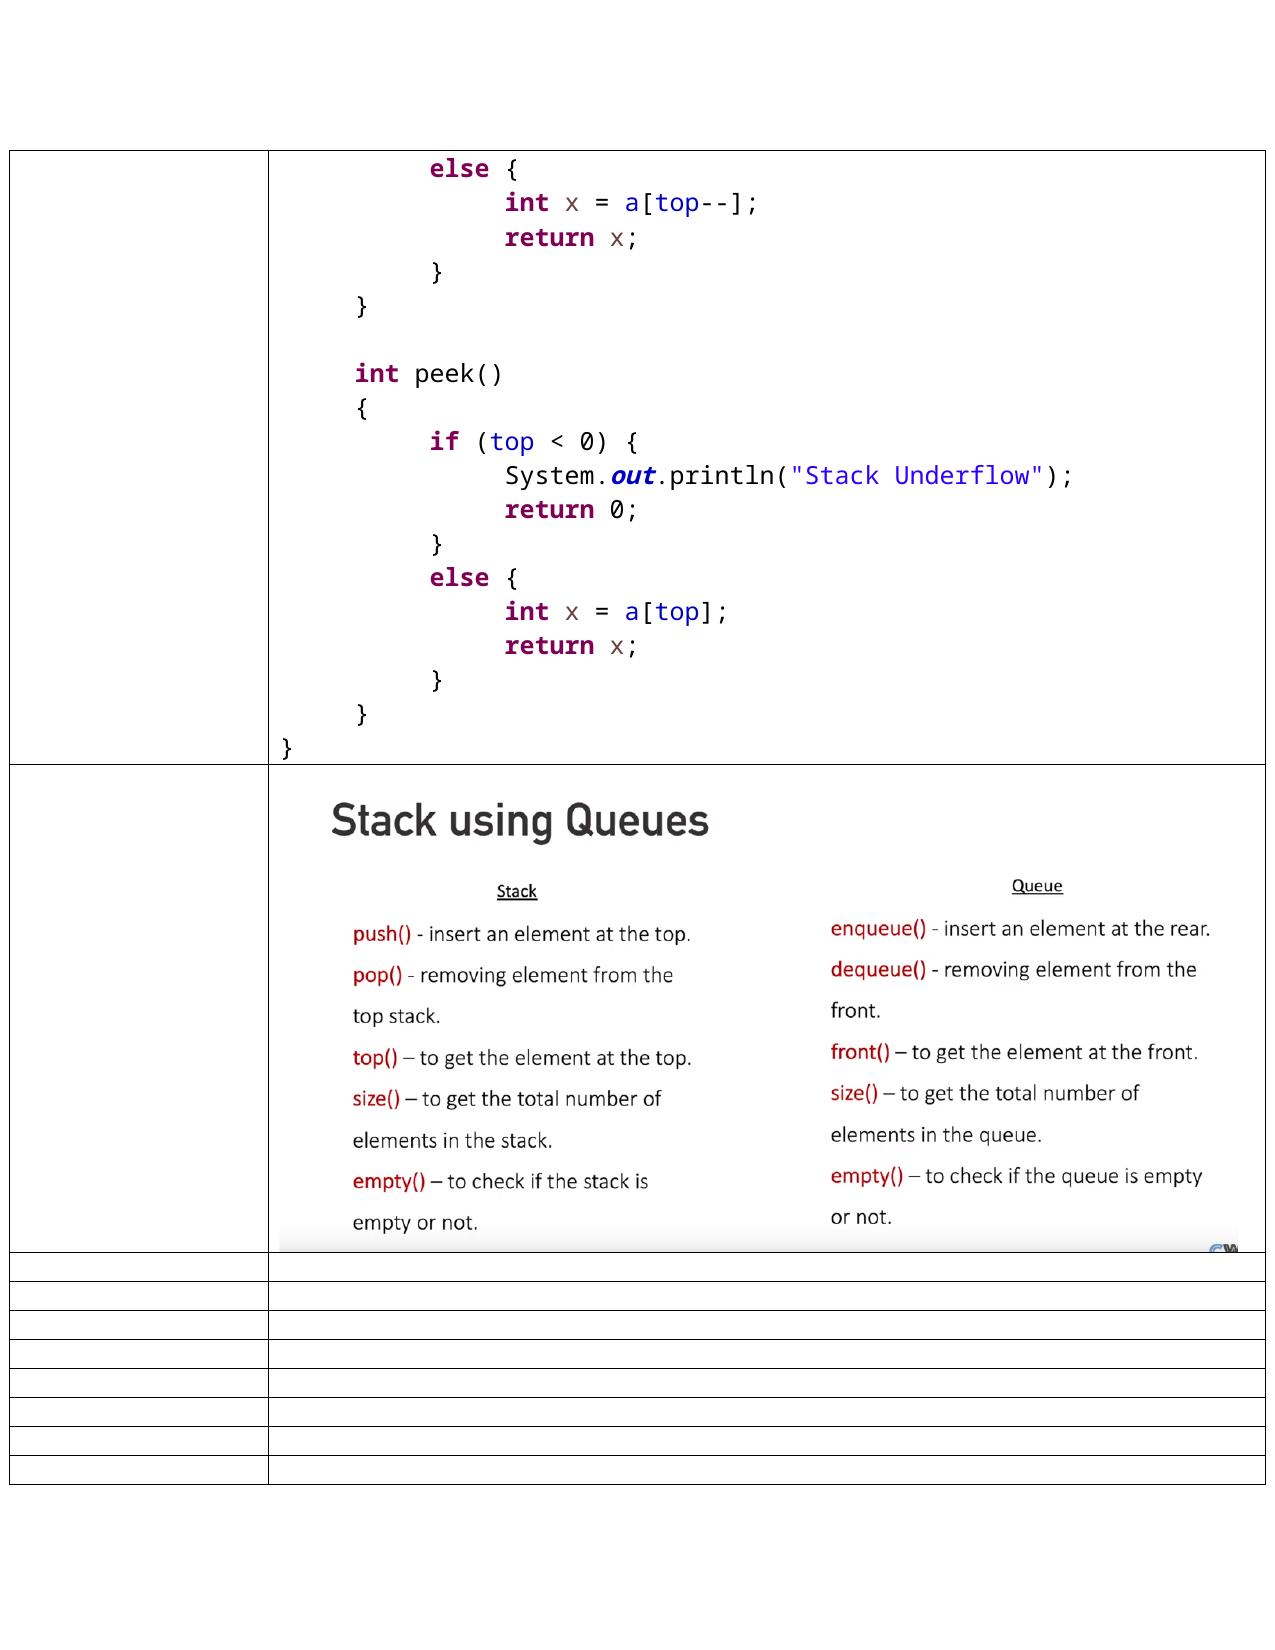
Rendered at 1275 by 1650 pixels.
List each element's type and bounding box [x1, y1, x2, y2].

table_cell [10, 1369, 268, 1397]
table_cell [10, 765, 268, 1252]
table_cell [269, 1456, 1265, 1484]
table_cell [10, 1340, 268, 1368]
table_cell [10, 1253, 268, 1281]
table_cell [269, 1282, 1265, 1310]
table_cell [269, 1427, 1265, 1455]
table_cell [269, 151, 1265, 764]
table_cell [269, 765, 279, 1252]
table_cell [269, 1340, 1265, 1368]
table_cell [10, 1456, 268, 1484]
table_cell [269, 1369, 1265, 1397]
table_cell [269, 1398, 1265, 1426]
table_cell [10, 1311, 268, 1339]
table_cell [10, 1427, 268, 1455]
table_cell [269, 1253, 1265, 1281]
table_cell [269, 1311, 1265, 1339]
table_cell [10, 1282, 268, 1310]
table_cell [10, 1398, 268, 1426]
table_cell [1238, 765, 1265, 1252]
picture [279, 765, 1238, 1252]
table_cell [10, 151, 268, 764]
